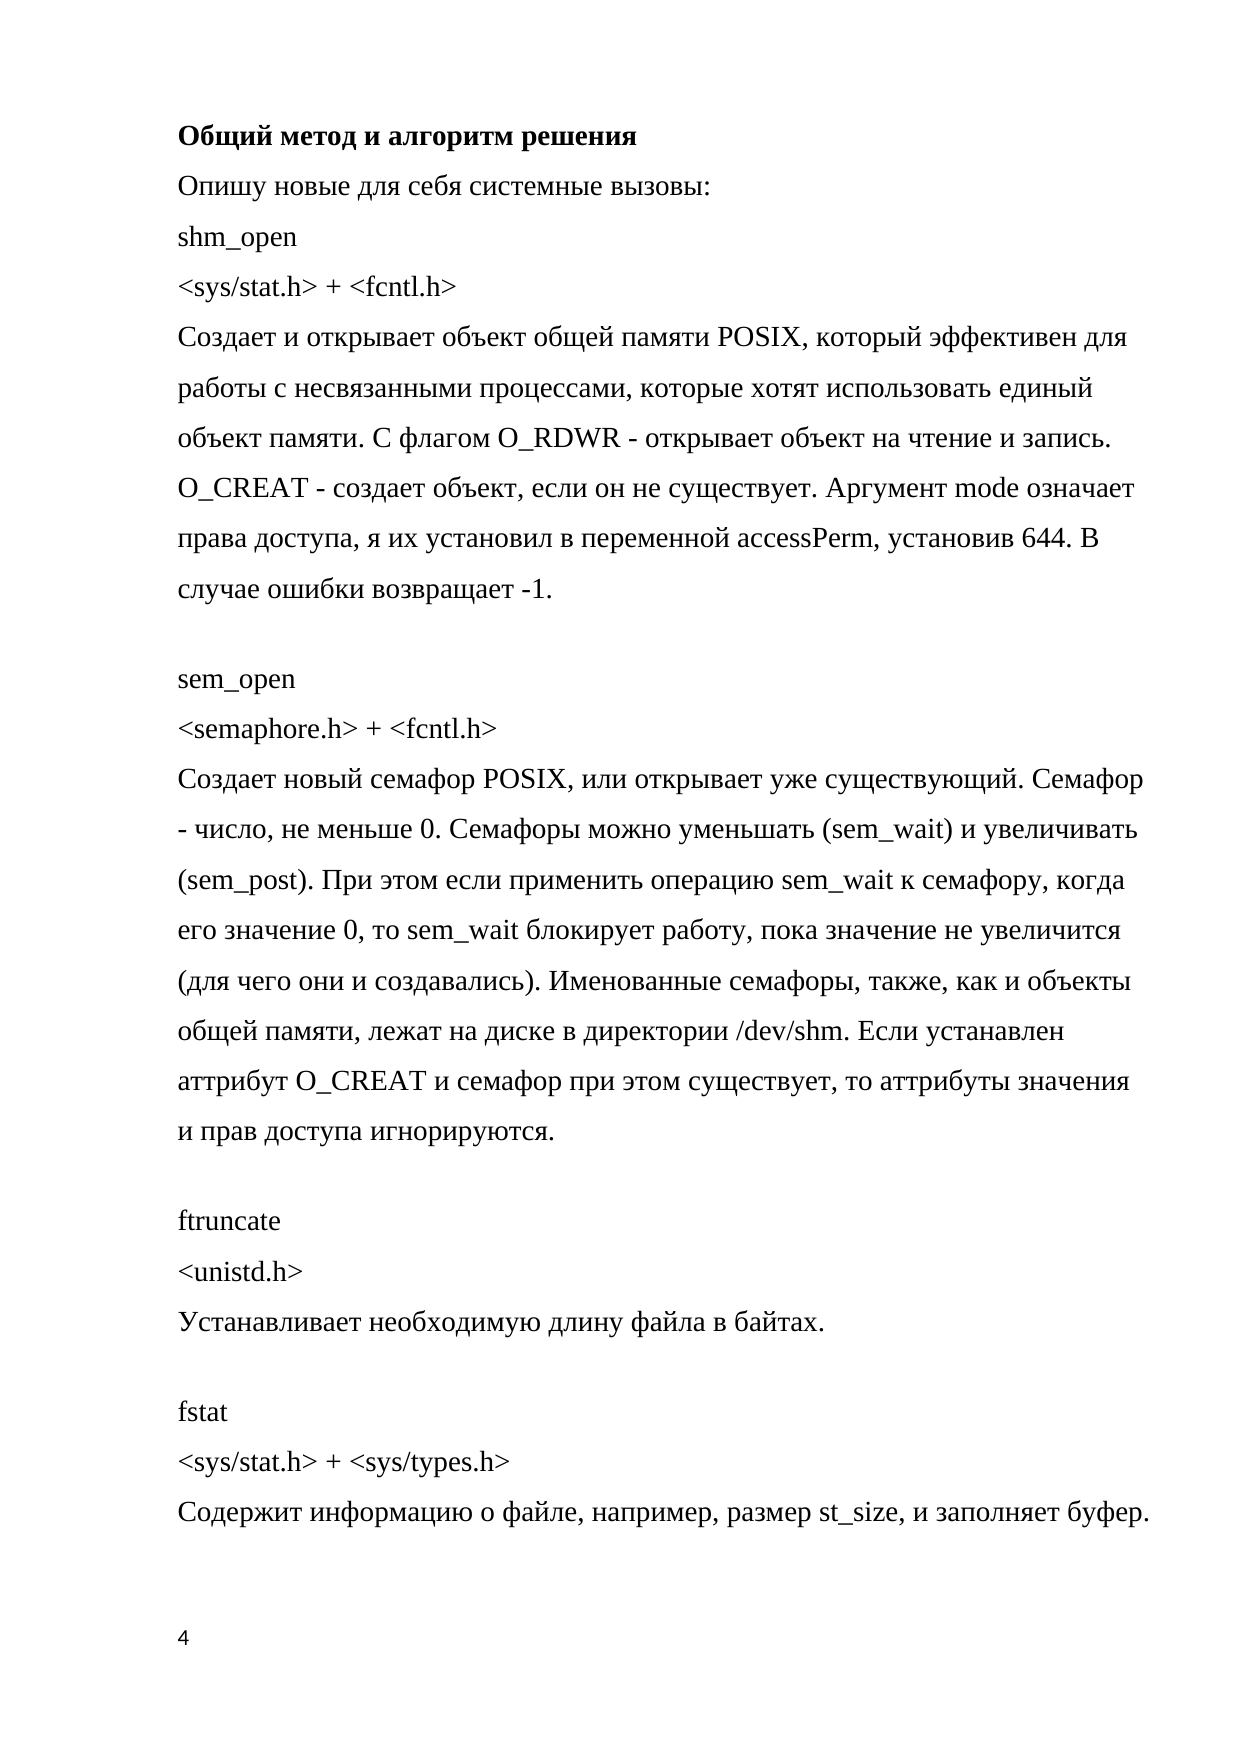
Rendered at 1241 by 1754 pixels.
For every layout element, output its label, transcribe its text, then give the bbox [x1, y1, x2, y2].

text <sys/stat.h> + <fcntl.h> [177, 269, 1152, 303]
text Создает и открывает объект общей памяти POSIX, который эффективен для работы с несвязанными процессами, которые хотят использовать единый объект памяти. С флагом O_RDWR - открывает объект на чтение и запись. O_CREAT - создает объект, если он не существует. Аргумент mode означает права доступа, я их установил в переменной accessPerm, установив 644. В случае ошибки возвращает -1. [177, 319, 1152, 604]
text Опишу новые для себя системные вызовы: [177, 168, 1152, 202]
text ftruncate [177, 1203, 1152, 1237]
text fstat [177, 1394, 1152, 1427]
text <unistd.h> [177, 1254, 1152, 1287]
text Содержит информацию о файле, например, размер st_size, и заполняет буфер. [177, 1494, 1152, 1528]
text <semaphore.h> + <fcntl.h> [177, 711, 1152, 744]
text Устанавливает необходимую длину файла в байтах. [177, 1304, 1152, 1337]
text Создает новый семафор POSIX, или открывает уже существующий. Семафор - число, не меньше 0. Семафоры можно уменьшать (sem_wait) и увеличивать (sem_post). При этом если применить операцию sem_wait к семафору, когда его значение 0, то sem_wait блокирует работу, пока значение не увеличится (для чего они и создавались). Именованные семафоры, также, как и объекты общей памяти, лежат на диске в директории /dev/shm. Если устанавлен аттрибут O_CREAT и семафор при этом существует, то аттрибуты значения и прав доступа игнорируются. [177, 761, 1152, 1147]
text Общий метод и алгоритм решения [177, 118, 1152, 152]
text sem_open [177, 661, 1152, 694]
text <sys/stat.h> + <sys/types.h> [177, 1444, 1152, 1478]
text shm_open [177, 219, 1152, 252]
